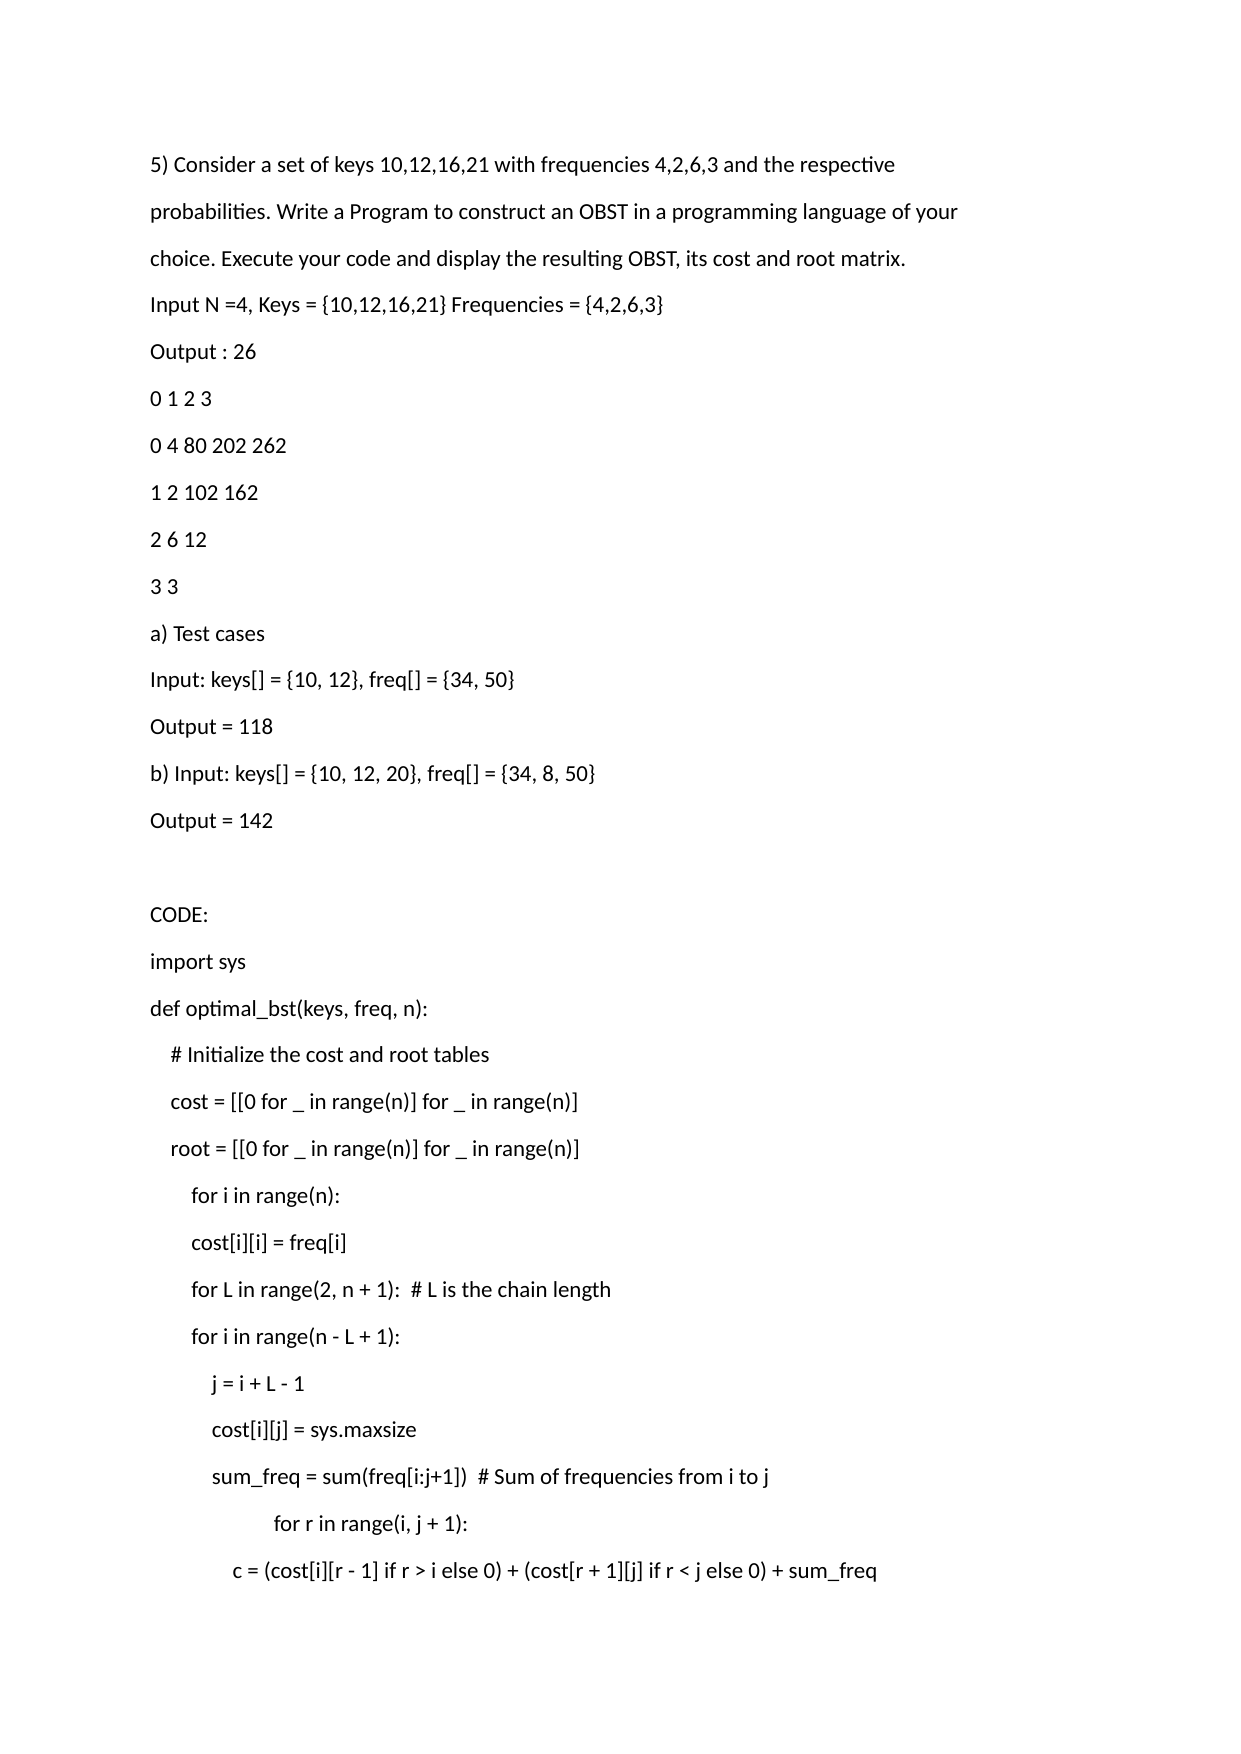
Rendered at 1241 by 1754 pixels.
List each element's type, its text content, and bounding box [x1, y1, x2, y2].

text Output : 26 [150, 337, 1090, 366]
text Output = 142 [150, 806, 1090, 834]
text sum_freq = sum(freq[i:j+1]) # Sum of frequencies from i to j [150, 1462, 1090, 1491]
text Output = 118 [150, 712, 1090, 741]
text for r in range(i, j + 1): [150, 1509, 1090, 1537]
text CODE: [150, 900, 1090, 928]
text for i in range(n - L + 1): [150, 1322, 1090, 1350]
text import sys [150, 947, 1090, 975]
text a) Test cases [150, 619, 1090, 647]
text b) Input: keys[] = {10, 12, 20}, freq[] = {34, 8, 50} [150, 759, 1090, 787]
text Input N =4, Keys = {10,12,16,21} Frequencies = {4,2,6,3} [150, 291, 1090, 319]
text cost = [[0 for _ in range(n)] for _ in range(n)] [150, 1087, 1090, 1116]
text Input: keys[] = {10, 12}, freq[] = {34, 50} [150, 666, 1090, 694]
text for i in range(n): [150, 1181, 1090, 1209]
text c = (cost[i][r - 1] if r > i else 0) + (cost[r + 1][j] if r < j else 0) + sum_freq [150, 1556, 1090, 1584]
text cost[i][j] = sys.maxsize [150, 1416, 1090, 1444]
text 5) Consider a set of keys 10,12,16,21 with frequencies 4,2,6,3 and the respective [150, 150, 1090, 178]
text for L in range(2, n + 1): # L is the chain length [150, 1275, 1090, 1303]
text choice. Execute your code and display the resulting OBST, its cost and root matrix. [150, 244, 1090, 272]
text cost[i][i] = freq[i] [150, 1228, 1090, 1256]
text 2 6 12 [150, 525, 1090, 553]
text 3 3 [150, 572, 1090, 600]
text 0 1 2 3 [150, 384, 1090, 412]
text j = i + L - 1 [150, 1369, 1090, 1397]
text probabilities. Write a Program to construct an OBST in a programming language of your [150, 197, 1090, 225]
text root = [[0 for _ in range(n)] for _ in range(n)] [150, 1134, 1090, 1162]
text # Initialize the cost and root tables [150, 1041, 1090, 1069]
text 0 4 80 202 262 [150, 431, 1090, 459]
text 1 2 102 162 [150, 478, 1090, 506]
text def optimal_bst(keys, freq, n): [150, 994, 1090, 1022]
